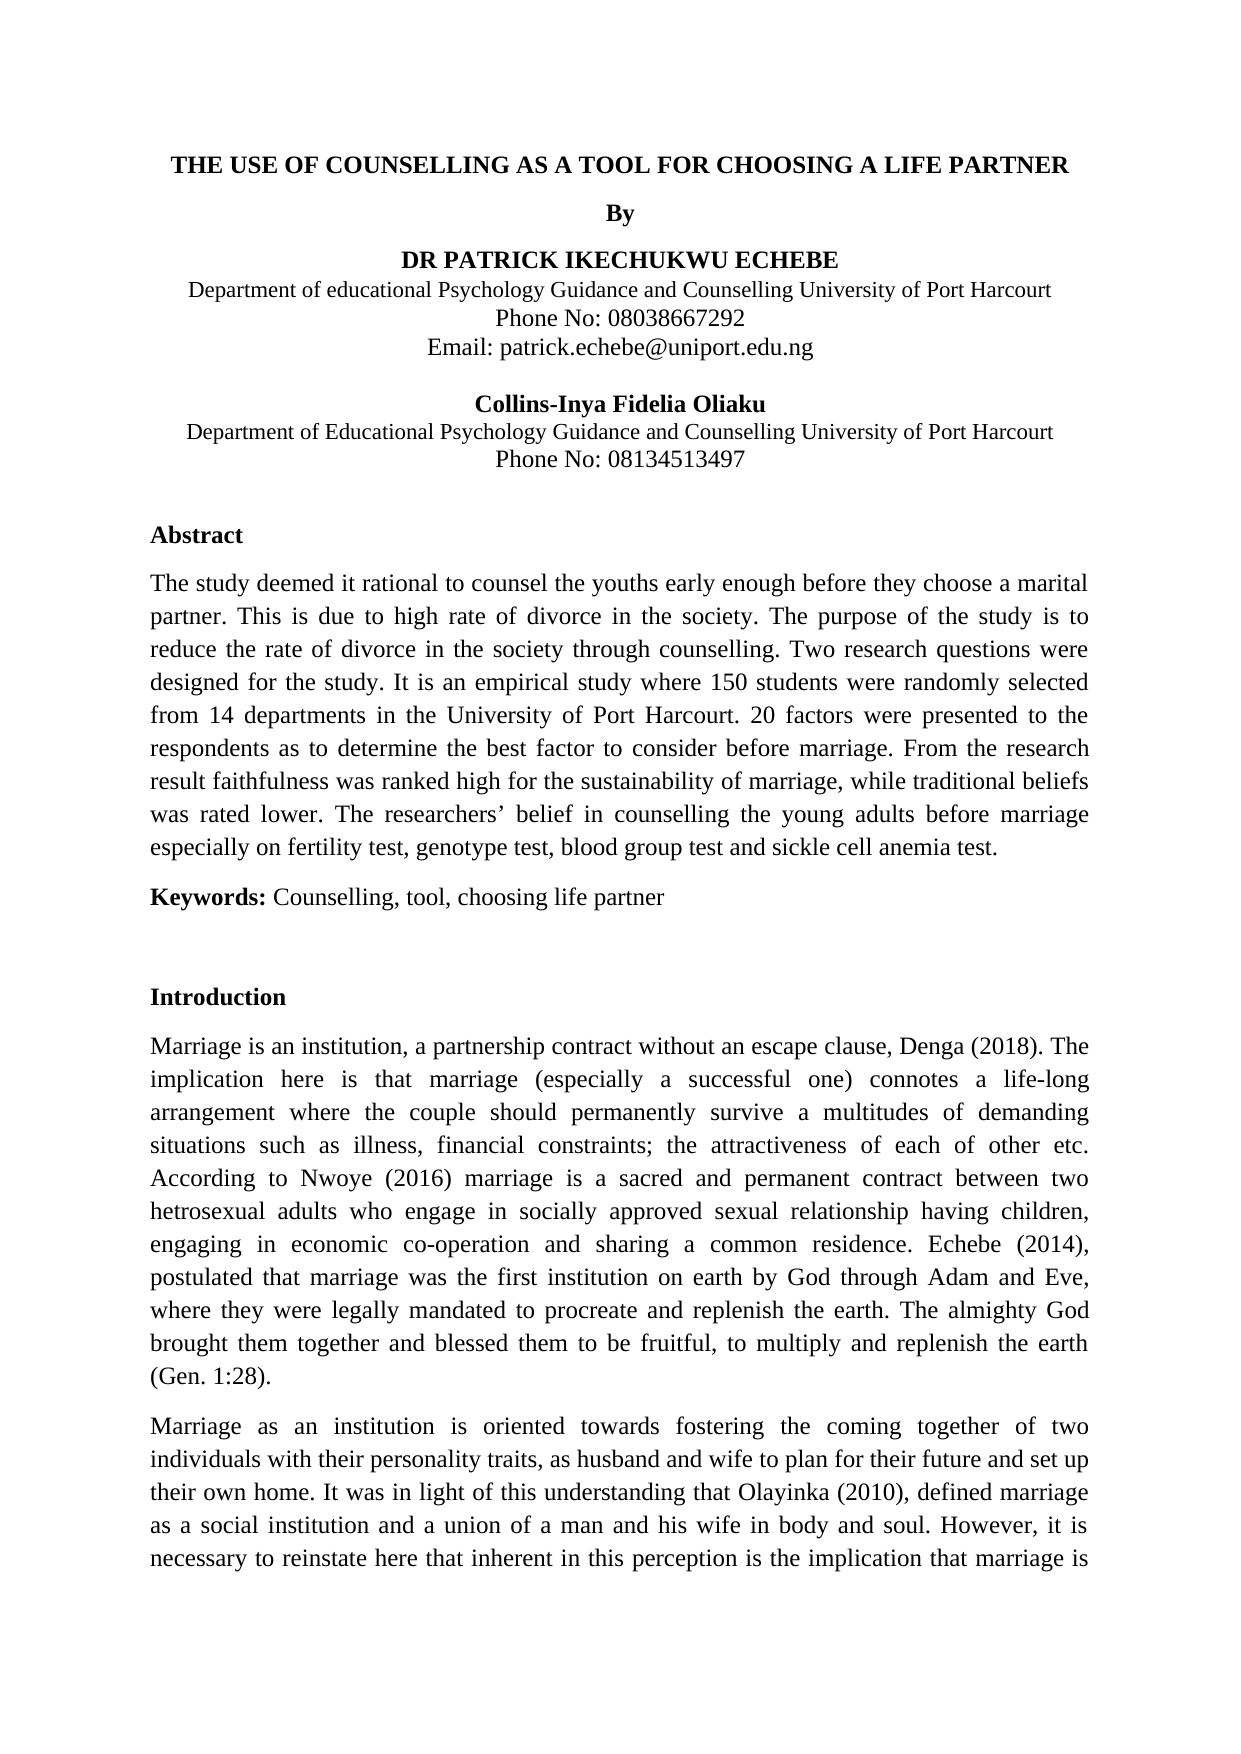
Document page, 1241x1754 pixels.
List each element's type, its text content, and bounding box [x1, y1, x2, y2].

text Introduction [150, 982, 1090, 1010]
text The study deemed it rational to counsel the youths early enough before they choose a marital partner. This is due to high rate of divorce in the society. The purpose of the study is to reduce the rate of divorce in the society through counselling. Two research questions were designed for the study. It is an empirical study where 150 students were randomly selected from 14 departments in the University of Port Harcourt. 20 factors were presented to the respondents as to determine the best factor to consider before marriage. From the research result faithfulness was ranked high for the sustainability of marriage, while traditional beliefs was rated lower. The researchers’ belief in counselling the young adults before marriage especially on fertility test, genotype test, blood group test and sickle cell anemia test. [150, 568, 1090, 861]
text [150, 1411, 1090, 1572]
text Department of Educational Psychology Guidance and Counselling University of Port Harcourt [150, 418, 1090, 444]
text Phone No: 08038667292 [150, 303, 1090, 332]
text DR PATRICK IKECHUKWU ECHEBE [150, 245, 1090, 274]
text Keywords: Counselling, tool, choosing life partner [150, 882, 1090, 911]
text Email: patrick.echebe@uniport.edu.ng [150, 332, 1090, 360]
text Collins-Inya Fidelia Oliaku [150, 389, 1090, 418]
text Phone No: 08134513497 [150, 444, 1090, 473]
text Department of educational Psychology Guidance and Counselling University of Port Harcourt [150, 276, 1090, 303]
text Marriage is an institution, a partnership contract without an escape clause, Denga (2018). The implication here is that marriage (especially a successful one) connotes a life-long arrangement where the couple should permanently survive a multitudes of demanding situations such as illness, financial constraints; the attractiveness of each of other etc. According to Nwoye (2016) marriage is a sacred and permanent contract between two hetrosexual adults who engage in socially approved sexual relationship having children, engaging in economic co-operation and sharing a common residence. Echebe (2014), postulated that marriage was the first institution on earth by God through Adam and Eve, where they were legally mandated to procreate and replenish the earth. The almighty God brought them together and blessed them to be fruitful, to multiply and replenish the earth (Gen. 1:28). [150, 1031, 1090, 1390]
text THE USE OF COUNSELLING AS A TOOL FOR CHOOSING A LIFE PARTNER [150, 150, 1090, 179]
text Abstract [150, 521, 1090, 549]
text By [150, 198, 1090, 226]
